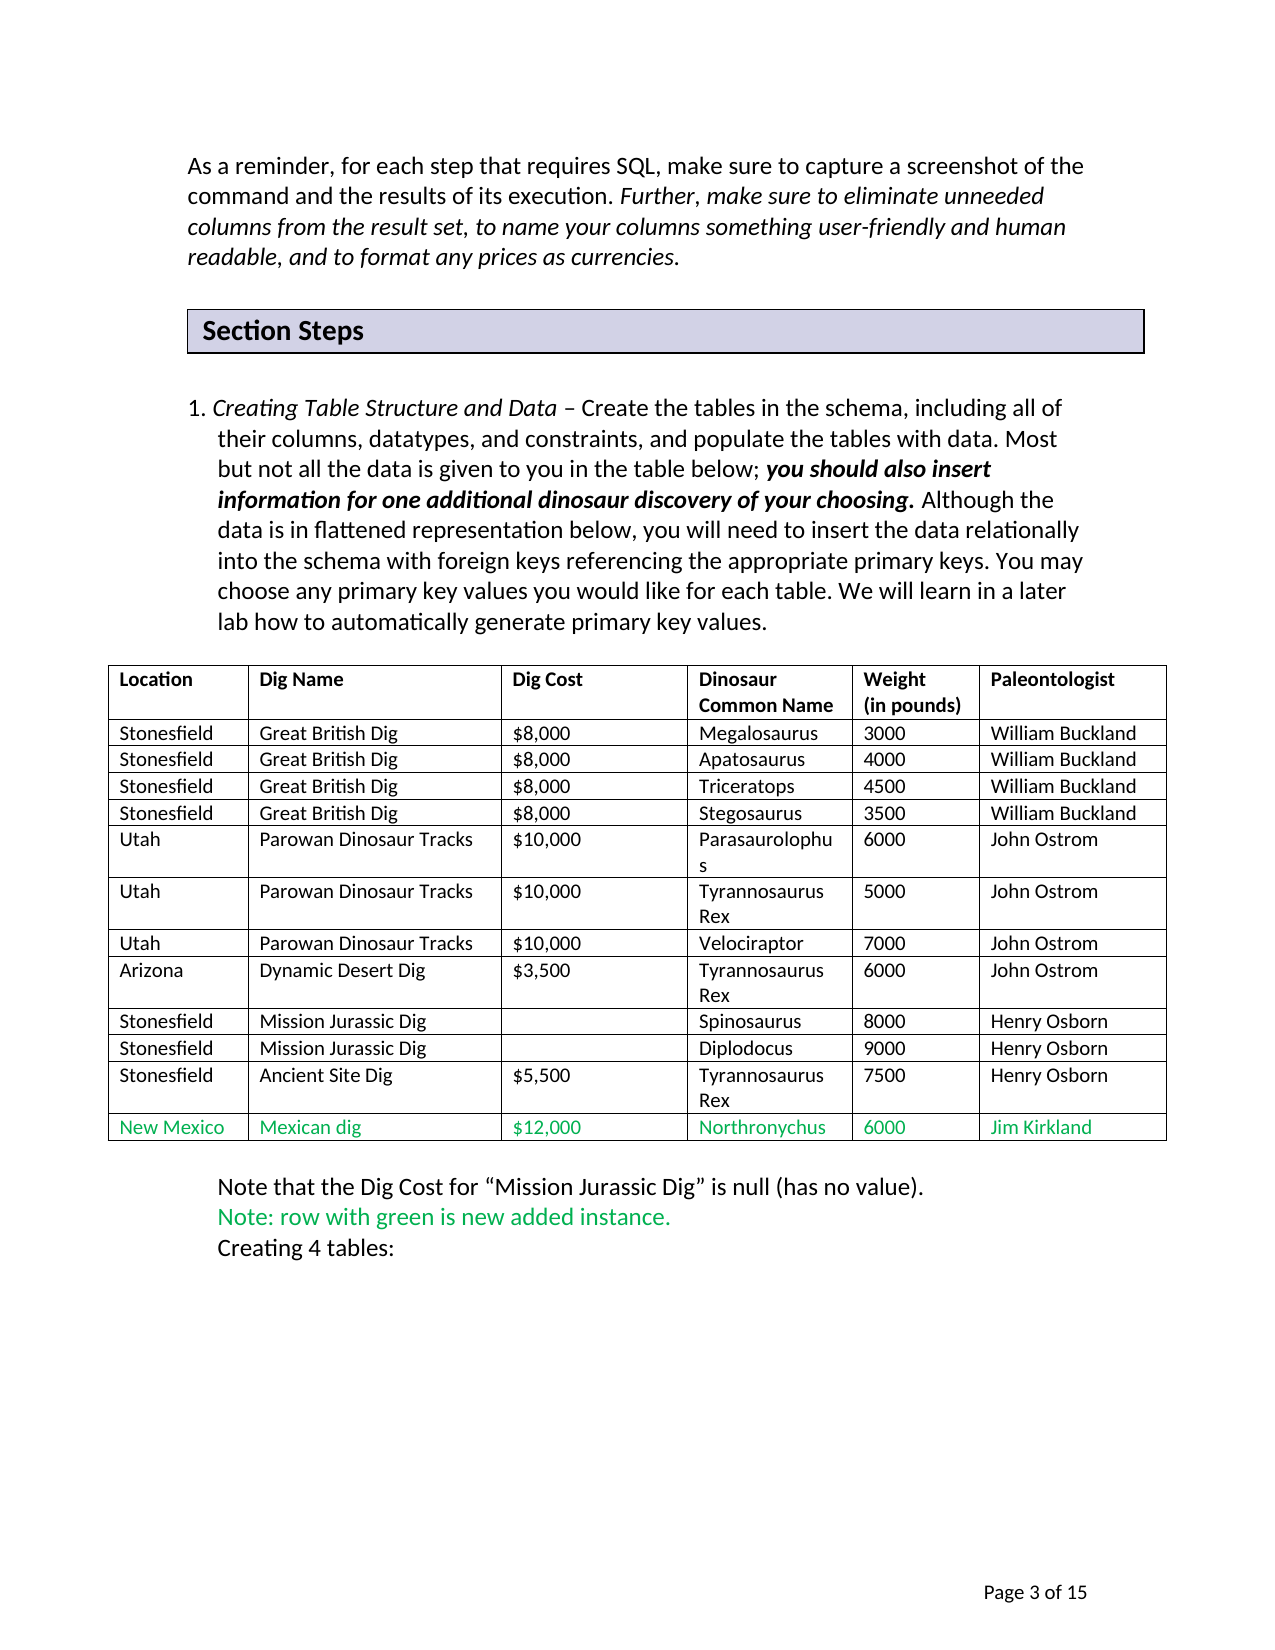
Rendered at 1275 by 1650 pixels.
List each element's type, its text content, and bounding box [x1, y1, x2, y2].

table_cell Arizona [109, 957, 248, 1008]
table_cell $8,000 [502, 720, 687, 745]
table_cell 3500 [853, 800, 979, 825]
table_cell Tyrannosaurus Rex [688, 1062, 852, 1113]
table_cell Stonesfield [109, 773, 248, 799]
table_cell Utah [109, 930, 248, 956]
table_cell Mexican dig [249, 1114, 501, 1139]
table_cell $10,000 [502, 930, 687, 956]
table_cell Parowan Dinosaur Tracks [249, 878, 501, 929]
table_cell John Ostrom [980, 957, 1166, 1008]
table_cell Utah [109, 826, 248, 877]
table_cell Stonesfield [109, 1035, 248, 1061]
text Note: row with green is new added instance. [217, 1202, 1087, 1232]
table_cell William Buckland [980, 800, 1166, 825]
list Creating Table Structure and Data – Create the tables in the schema, including all of their columns, datatypes, and constraints, and populate the tables with data. Most but not all the data is given to you in the table below; you should also insert information for one additional dinosaur discovery of your choosing. Although the data is in flattened representation below, you will need to insert the data relationally into the schema with foreign keys referencing the appropriate primary keys. You may choose any primary key values you would like for each table. We will learn in a later lab how to automatically generate primary key values. [187, 392, 1087, 665]
table_cell Great British Dig [249, 720, 501, 745]
table_cell 8000 [853, 1009, 979, 1034]
table_cell Jim Kirkland [980, 1114, 1166, 1139]
table_header Paleontologist [980, 666, 1166, 719]
table_cell 4500 [853, 773, 979, 799]
table_cell 5000 [853, 878, 979, 929]
table_cell Tyrannosaurus Rex [688, 957, 852, 1008]
table_cell 6000 [853, 957, 979, 1008]
table_cell Megalosaurus [688, 720, 852, 745]
table_cell Dynamic Desert Dig [249, 957, 501, 1008]
table_cell Stonesfield [109, 720, 248, 745]
table_cell Henry Osborn [980, 1035, 1166, 1061]
table_cell 3000 [853, 720, 979, 745]
table_cell Diplodocus [688, 1035, 852, 1061]
text As a reminder, for each step that requires SQL, make sure to capture a screenshot of the command and the results of its execution. Further, make sure to eliminate unneeded columns from the result set, to name your columns something user-friendly and human readable, and to format any prices as currencies. [187, 150, 1087, 272]
table_cell [502, 1009, 687, 1034]
table_cell $10,000 [502, 878, 687, 929]
table_cell 6000 [853, 1114, 979, 1139]
table_cell $10,000 [502, 826, 687, 877]
table_header Weight (in pounds) [853, 666, 979, 719]
table_cell 9000 [853, 1035, 979, 1061]
table_cell Mission Jurassic Dig [249, 1035, 501, 1061]
table_cell Parasaurolophus [688, 826, 852, 877]
table_cell Northronychus [688, 1114, 852, 1139]
table_cell $8,000 [502, 800, 687, 825]
table_cell 4000 [853, 746, 979, 772]
table_cell Stonesfield [109, 1009, 248, 1034]
table_cell William Buckland [980, 720, 1166, 745]
table_cell Great British Dig [249, 773, 501, 799]
table_cell Spinosaurus [688, 1009, 852, 1034]
table_cell Velociraptor [688, 930, 852, 956]
table_cell Great British Dig [249, 800, 501, 825]
table_cell John Ostrom [980, 826, 1166, 877]
table_cell Ancient Site Dig [249, 1062, 501, 1113]
table_cell Stegosaurus [688, 800, 852, 825]
table_cell William Buckland [980, 746, 1166, 772]
table_cell Stonesfield [109, 800, 248, 825]
table_cell John Ostrom [980, 878, 1166, 929]
table_cell 6000 [853, 826, 979, 877]
table_cell William Buckland [980, 773, 1166, 799]
table_cell Parowan Dinosaur Tracks [249, 930, 501, 956]
table_cell $3,500 [502, 957, 687, 1008]
table_cell Stonesfield [109, 746, 248, 772]
table_cell $8,000 [502, 773, 687, 799]
table_cell Stonesfield [109, 1062, 248, 1113]
table_cell $5,500 [502, 1062, 687, 1113]
table_cell New Mexico [109, 1114, 248, 1139]
table_cell Parowan Dinosaur Tracks [249, 826, 501, 877]
table_cell $12,000 [502, 1114, 687, 1139]
table_cell 7500 [853, 1062, 979, 1113]
table_cell Henry Osborn [980, 1062, 1166, 1113]
table_cell $8,000 [502, 746, 687, 772]
text Note that the Dig Cost for “Mission Jurassic Dig” is null (has no value). [217, 1141, 1087, 1202]
table_cell Tyrannosaurus Rex [688, 878, 852, 929]
table_cell 7000 [853, 930, 979, 956]
table_header Dinosaur Common Name [688, 666, 852, 719]
text Creating 4 tables: [217, 1232, 1087, 1263]
table_cell Apatosaurus [688, 746, 852, 772]
table_header Dig Cost [502, 666, 687, 719]
table_cell Great British Dig [249, 746, 501, 772]
table_header Location [109, 666, 248, 719]
table_cell [502, 1035, 687, 1061]
table_cell Utah [109, 878, 248, 929]
table_cell John Ostrom [980, 930, 1166, 956]
table_cell Henry Osborn [980, 1009, 1166, 1034]
table_cell Triceratops [688, 773, 852, 799]
table_header Dig Name [249, 666, 501, 719]
table_cell Mission Jurassic Dig [249, 1009, 501, 1034]
